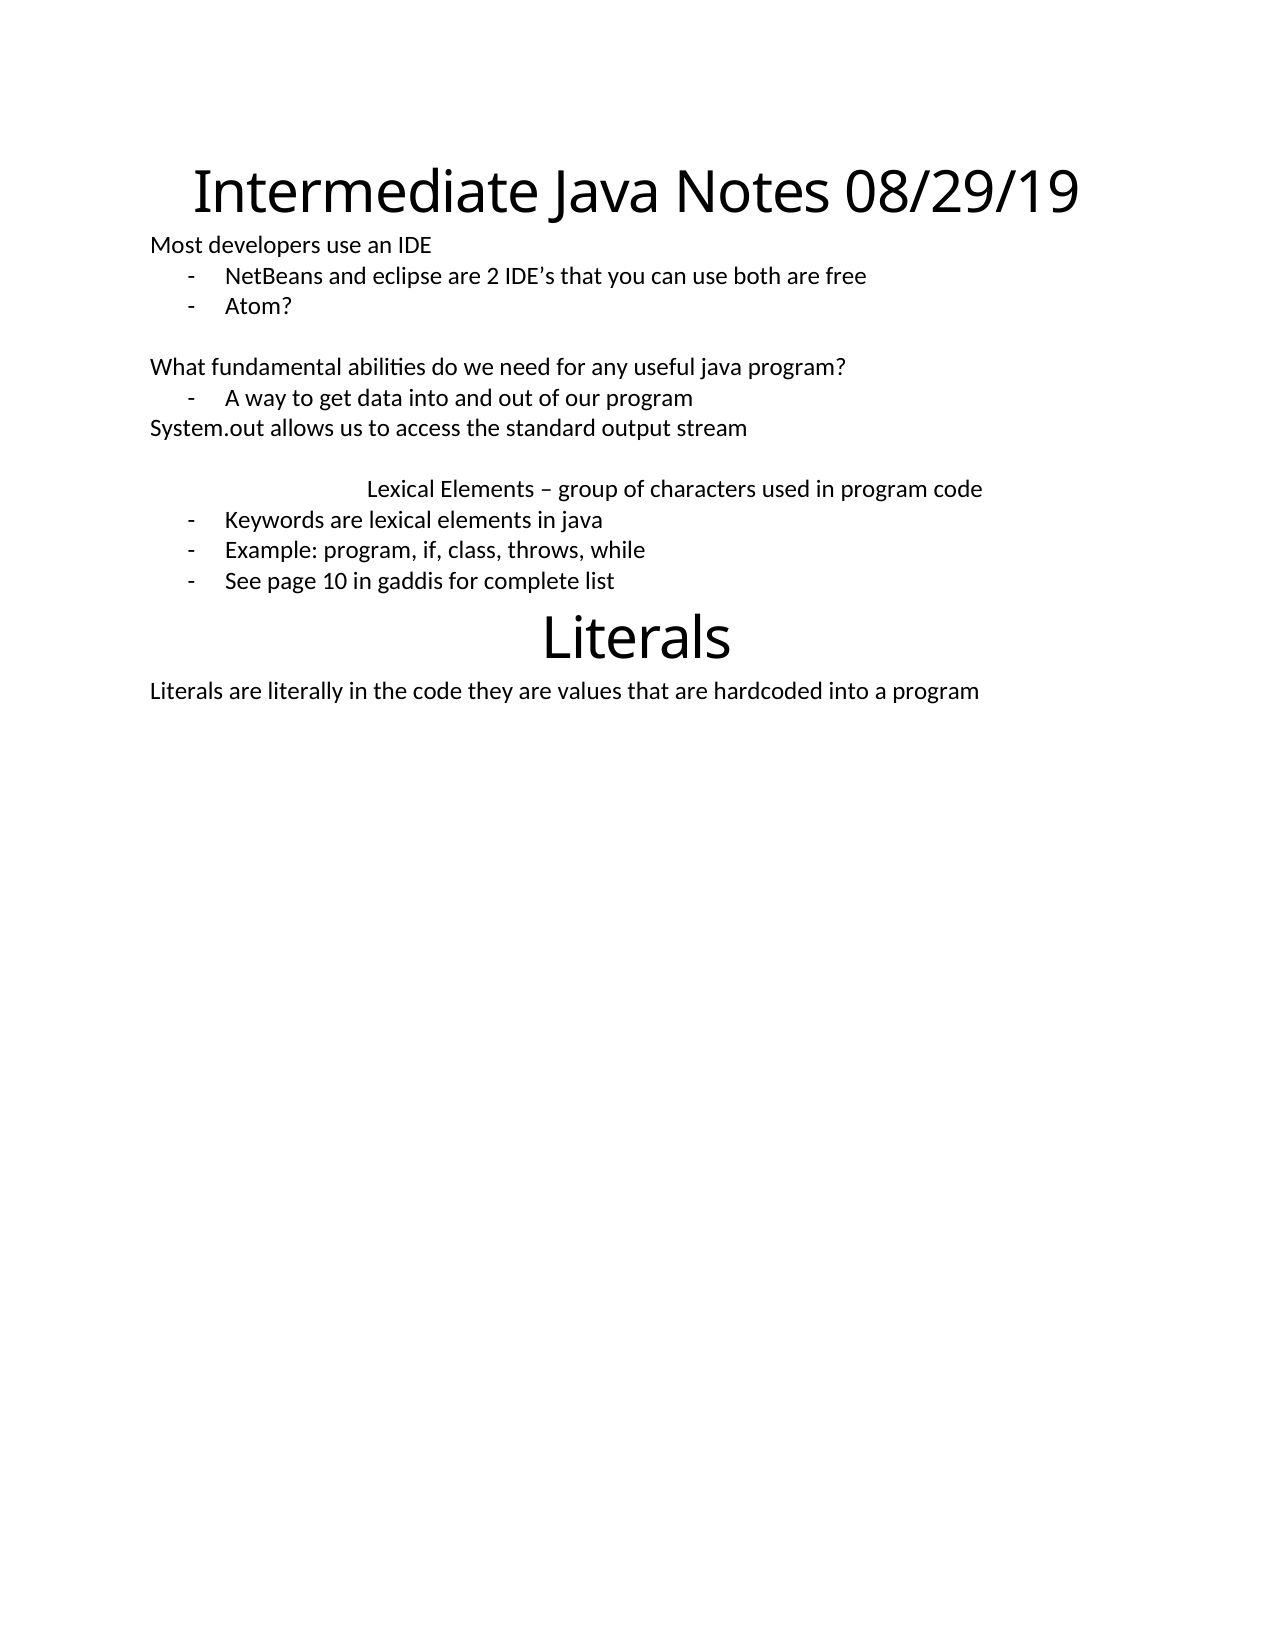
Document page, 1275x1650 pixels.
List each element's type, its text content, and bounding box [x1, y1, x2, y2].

list A way to get data into and out of our program [187, 382, 1125, 413]
title Literals [150, 596, 1125, 675]
text What fundamental abilities do we need for any useful java program? [150, 352, 1125, 382]
text Literals are literally in the code they are values that are hardcoded into a program [150, 675, 1125, 706]
list NetBeans and eclipse are 2 IDE’s that you can use both are free [187, 260, 1125, 291]
list Example: program, if, class, throws, while [187, 535, 1125, 565]
list Lexical Elements – group of characters used in program code [225, 474, 1125, 504]
list Keywords are lexical elements in java [187, 504, 1125, 535]
list Atom? [187, 291, 1125, 321]
title Intermediate Java Notes 08/29/19 [150, 150, 1125, 229]
text Most developers use an IDE [150, 229, 1125, 260]
text System.out allows us to access the standard output stream [150, 413, 1125, 443]
list See page 10 in gaddis for complete list [187, 565, 1125, 596]
